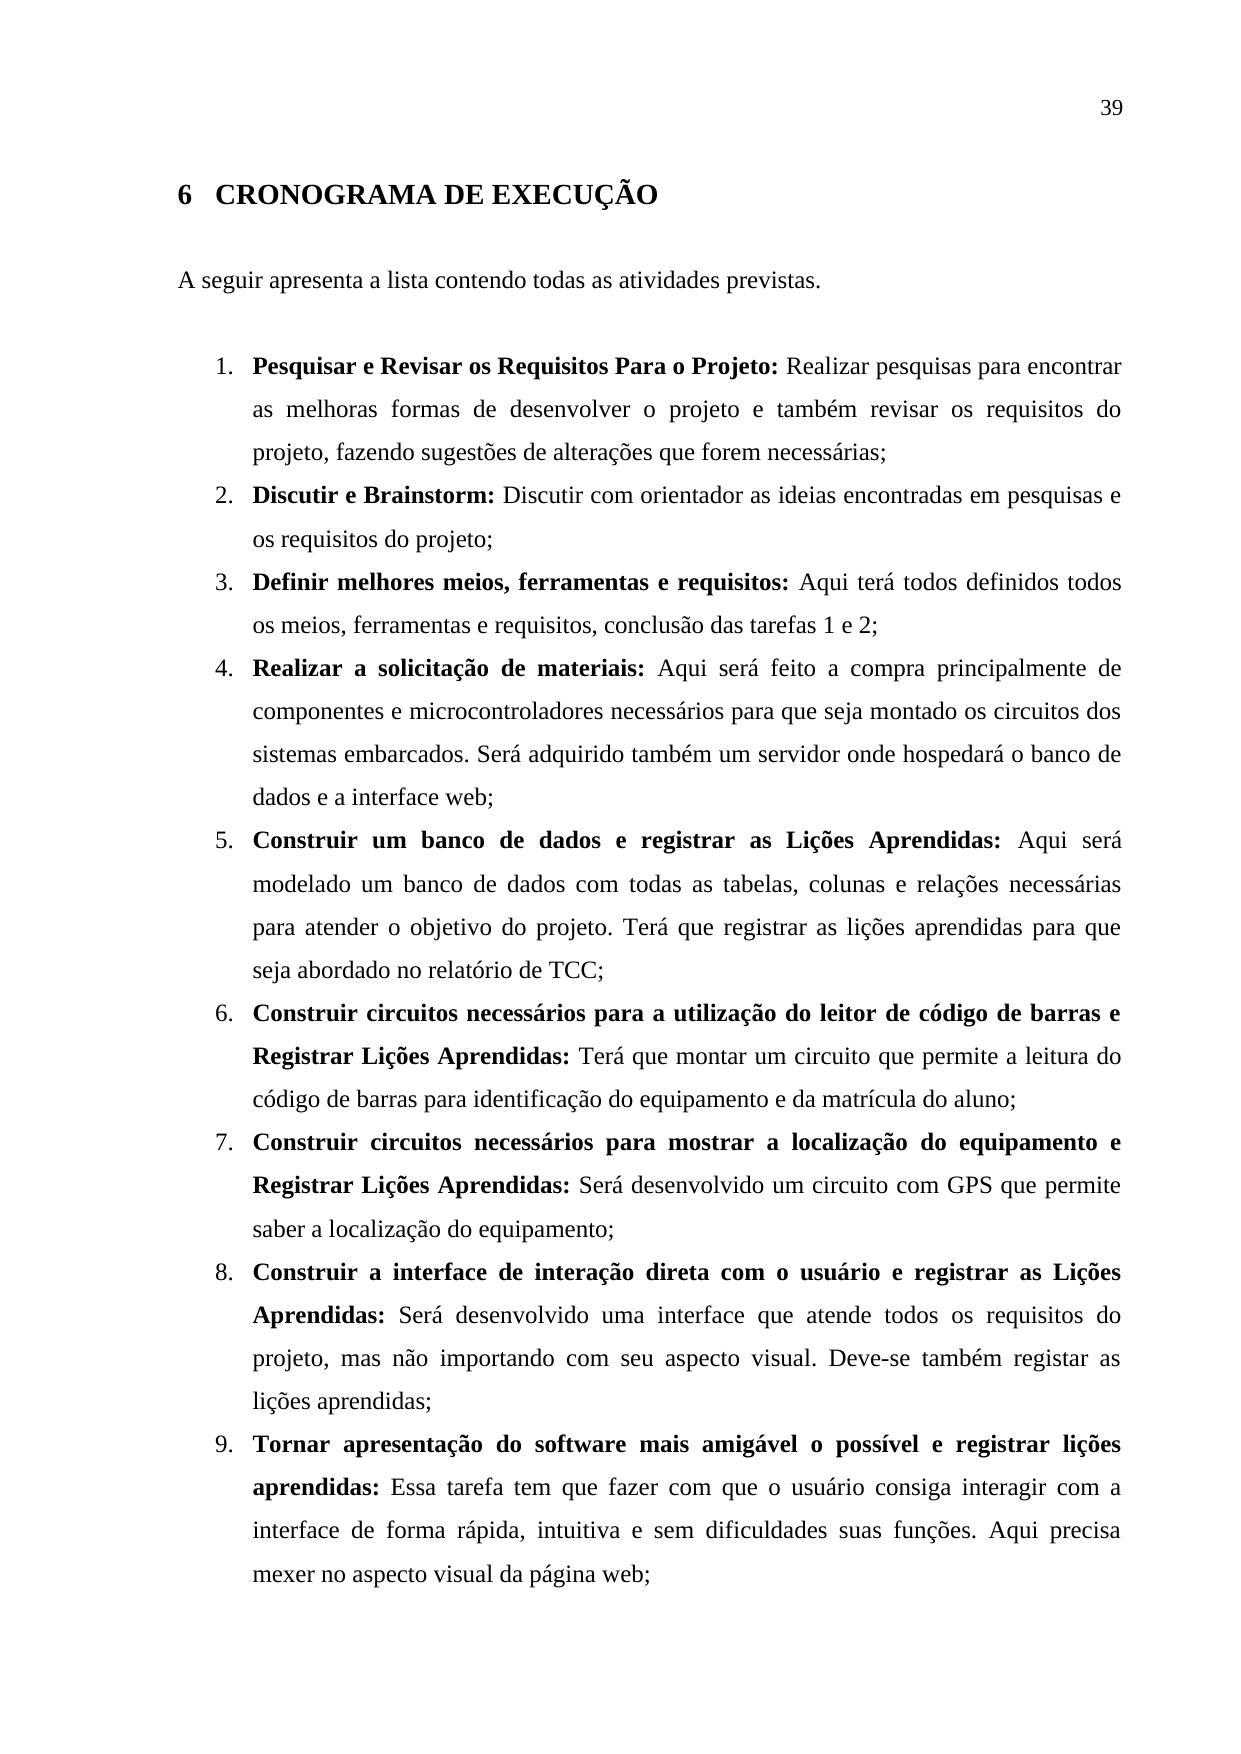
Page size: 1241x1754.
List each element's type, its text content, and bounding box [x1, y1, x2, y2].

list Definir melhores meios, ferramentas e requisitos: Aqui terá todos definidos todos os meios, ferramentas e requisitos, conclusão das tarefas 1 e 2; [215, 567, 1122, 639]
list Realizar a solicitação de materiais: Aqui será feito a compra principalmente de componentes e microcontroladores necessários para que seja montado os circuitos dos sistemas embarcados. Será adquirido também um servidor onde hospedará o banco de dados e a interface web; [215, 653, 1122, 811]
list Tornar apresentação do software mais amigável o possível e registrar lições aprendidas: Essa tarefa tem que fazer com que o usuário consiga interagir com a interface de forma rápida, intuitiva e sem dificuldades suas funções. Aqui precisa mexer no aspecto visual da página web; [215, 1429, 1122, 1587]
list Construir a interface de interação direta com o usuário e registrar as Lições Aprendidas: Será desenvolvido uma interface que atende todos os requisitos do projeto, mas não importando com seu aspecto visual. Deve-se também registar as lições aprendidas; [215, 1257, 1122, 1415]
text A seguir apresenta a lista contendo todas as atividades previstas. [177, 265, 1122, 294]
list Pesquisar e Revisar os Requisitos Para o Projeto: Realizar pesquisas para encontrar as melhoras formas de desenvolver o projeto e também revisar os requisitos do projeto, fazendo sugestões de alterações que forem necessárias; [215, 351, 1122, 466]
list Construir circuitos necessários para mostrar a localização do equipamento e Registrar Lições Aprendidas: Será desenvolvido um circuito com GPS que permite saber a localização do equipamento; [215, 1127, 1122, 1242]
list Discutir e Brainstorm: Discutir com orientador as ideias encontradas em pesquisas e os requisitos do projeto; [215, 481, 1122, 552]
list Construir um banco de dados e registrar as Lições Aprendidas: Aqui será modelado um banco de dados com todas as tabelas, colunas e relações necessárias para atender o objetivo do projeto. Terá que registrar as lições aprendidas para que seja abordado no relatório de TCC; [215, 826, 1122, 984]
list Construir circuitos necessários para a utilização do leitor de código de barras e Registrar Lições Aprendidas: Terá que montar um circuito que permite a leitura do código de barras para identificação do equipamento e da matrícula do aluno; [215, 998, 1122, 1113]
subtitle Cronograma de execução [177, 177, 1122, 211]
